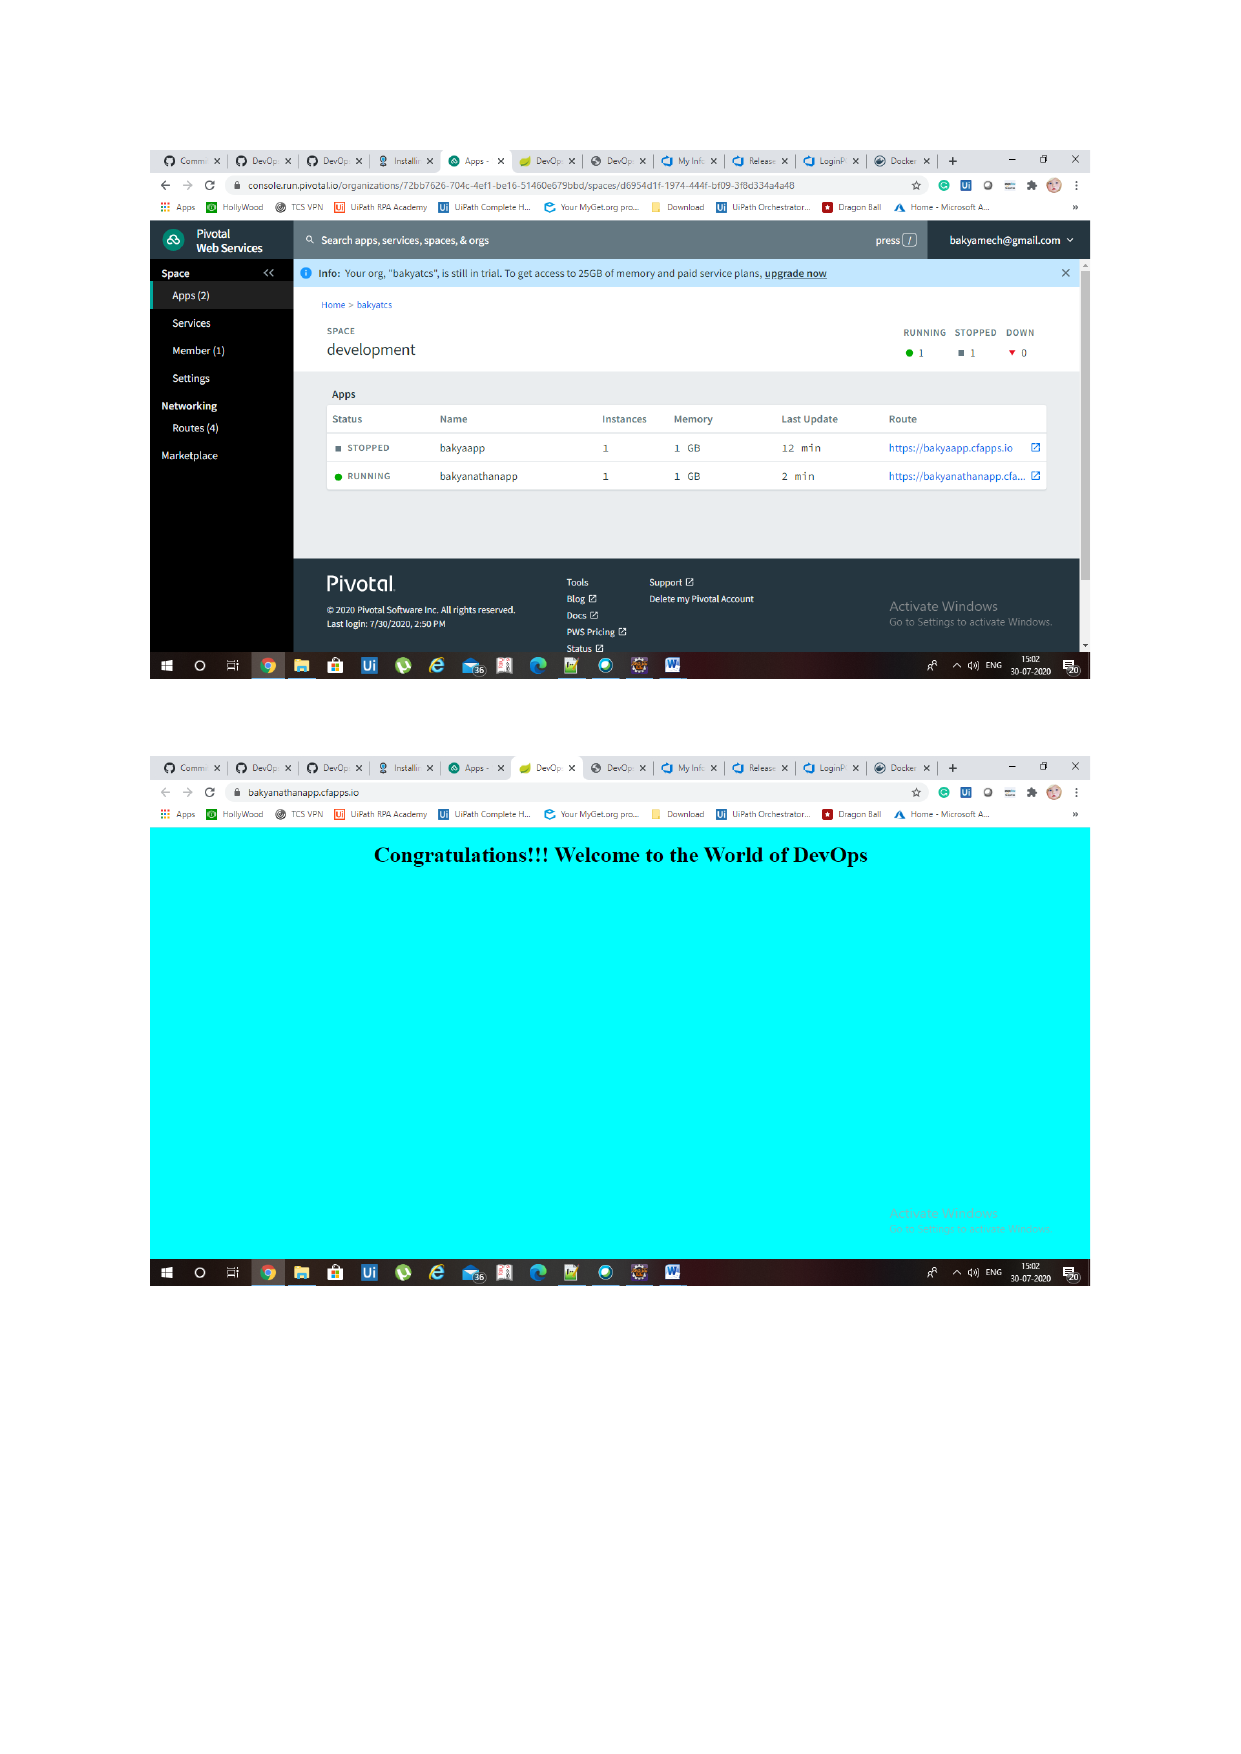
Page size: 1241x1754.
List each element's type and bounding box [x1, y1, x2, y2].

picture [150, 756, 1091, 1286]
picture [150, 150, 1091, 679]
